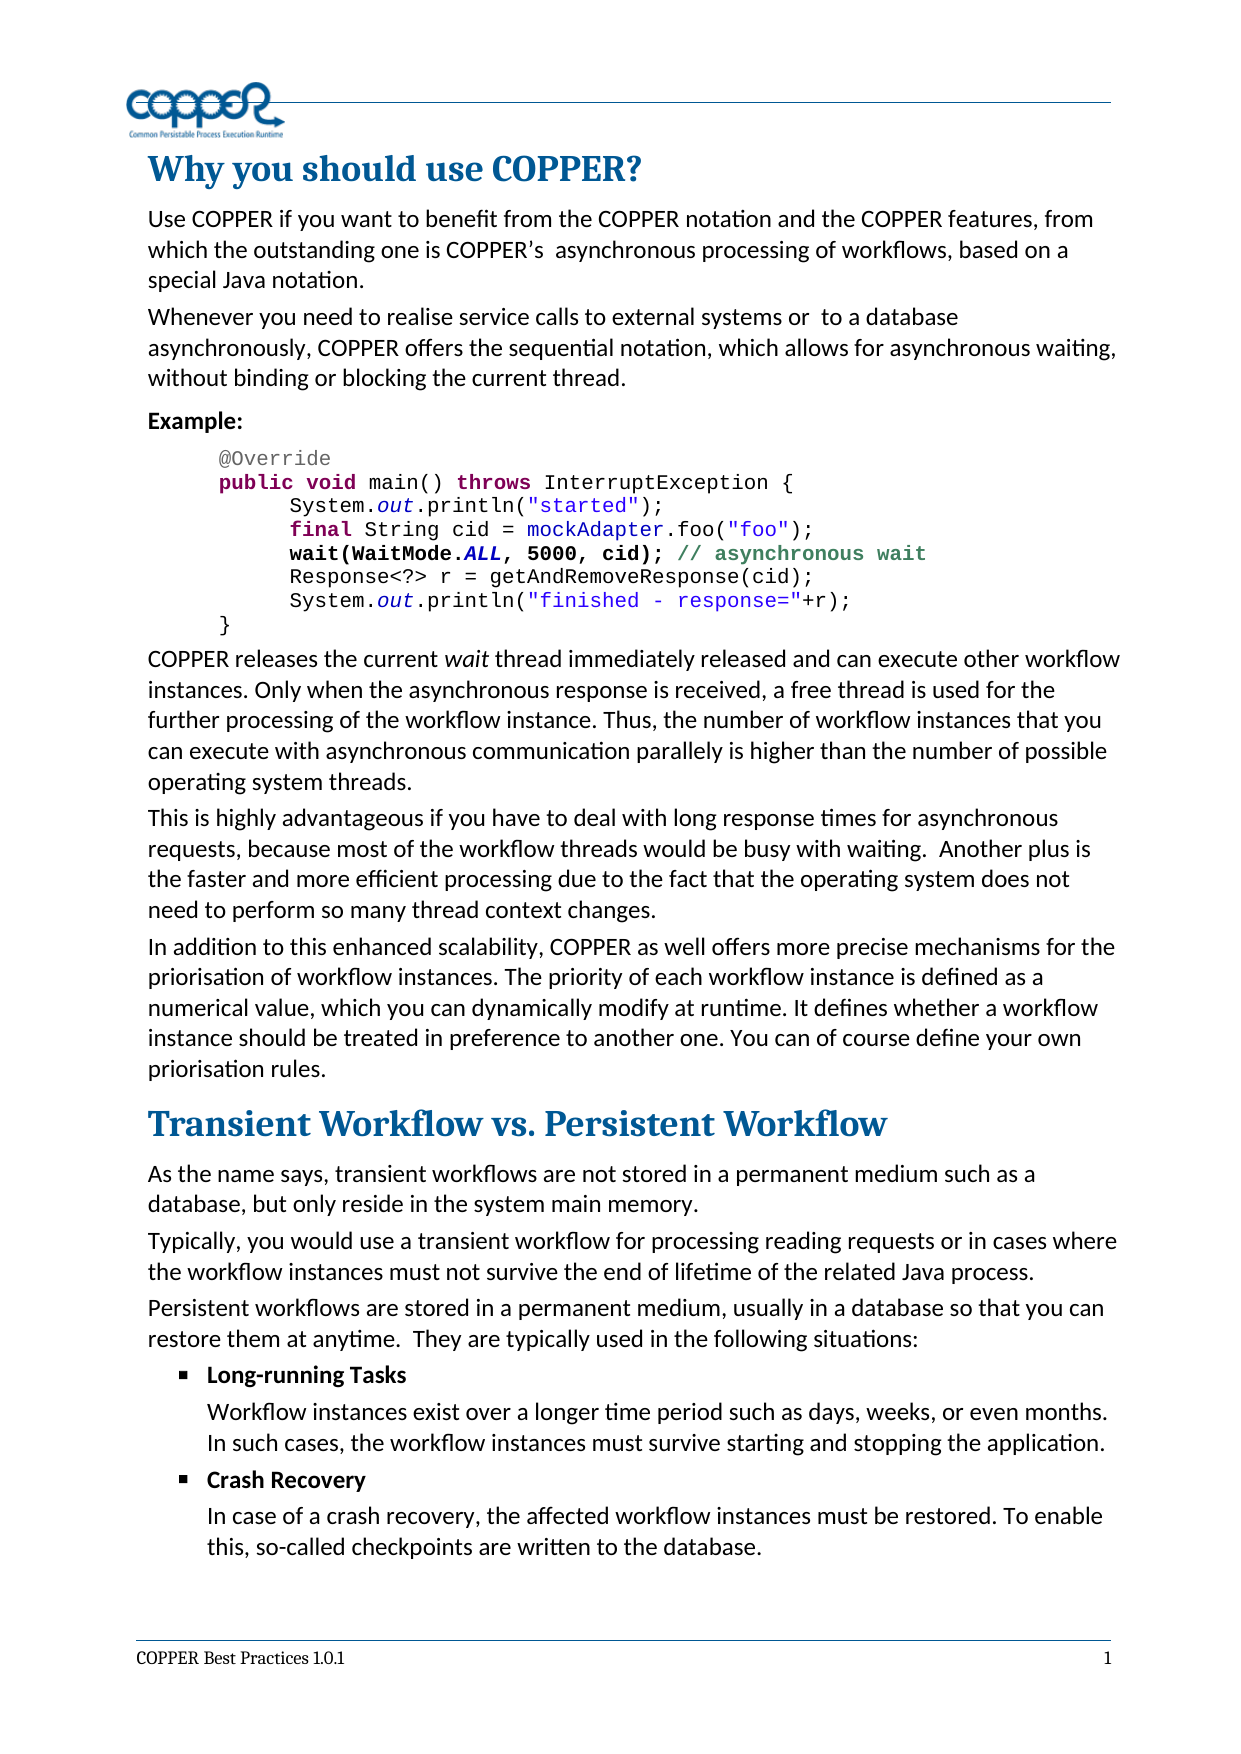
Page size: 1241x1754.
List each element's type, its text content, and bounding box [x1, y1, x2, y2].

text wait(WaitMode.ALL, 5000, cid); // asynchronous wait [148, 543, 1122, 566]
text Response<?> r = getAndRemoveResponse(cid); [148, 566, 1122, 590]
text Whenever you need to realise service calls to external systems or to a database asynchronously, COPPER offers the sequential notation, which allows for asynchronous waiting, without binding or blocking the current thread. [148, 301, 1122, 393]
text In case of a crash recovery, the affected workflow instances must be restored. To enable this, so-called checkpoints are written to the database. [207, 1501, 1122, 1562]
text Use COPPER if you want to benefit from the COPPER notation and the COPPER features, from which the outstanding one is COPPER’s asynchronous processing of workflows, based on a special Java notation. [148, 203, 1122, 295]
subtitle Why you should use COPPER? [148, 148, 1122, 191]
text In addition to this enhanced scalability, COPPER as well offers more precise mechanisms for the priorisation of workflow instances. The priority of each workflow instance is defined as a numerical value, which you can dynamically modify at runtime. It defines whether a workflow instance should be treated in preference to another one. You can of course define your own priorisation rules. [148, 931, 1122, 1083]
text } [148, 614, 1122, 637]
text public void main() throws InterruptException { [148, 472, 1122, 496]
text @Override [148, 448, 1122, 472]
text This is highly advantageous if you have to deal with long response times for asynchronous requests, because most of the workflow threads would be busy with waiting. Another plus is the faster and more efficient processing due to the fact that the operating system does not need to perform so many thread context changes. [148, 802, 1122, 924]
text Example: [148, 405, 1122, 436]
text Typically, you would use a transient workflow for processing reading requests or in cases where the workflow instances must not survive the end of lifetime of the related Java process. [148, 1225, 1122, 1286]
subtitle Transient Workflow vs. Persistent Workflow [148, 1102, 1122, 1145]
text Workflow instances exist over a longer time period such as days, weeks, or even months. In such cases, the workflow instances must survive starting and stopping the application. [207, 1396, 1122, 1457]
text As the name says, transient workflows are not stored in a permanent medium such as a database, but only reside in the system main memory. [148, 1158, 1122, 1219]
list Long-running Tasks [177, 1360, 1122, 1390]
text System.out.println("started"); [148, 496, 1122, 519]
picture [126, 81, 285, 139]
text System.out.println("finished - response="+r); [148, 590, 1122, 614]
text COPPER releases the current wait thread immediately released and can execute other workflow instances. Only when the asynchronous response is received, a free thread is used for the further processing of the workflow instance. Thus, the number of workflow instances that you can execute with asynchronous communication parallely is higher than the number of possible operating system threads. [148, 644, 1122, 796]
list Crash Recovery [177, 1464, 1122, 1494]
text Persistent workflows are stored in a permanent medium, usually in a database so that you can restore them at anytime. They are typically used in the following situations: [148, 1292, 1122, 1353]
text final String cid = mockAdapter.foo("foo"); [148, 519, 1122, 543]
